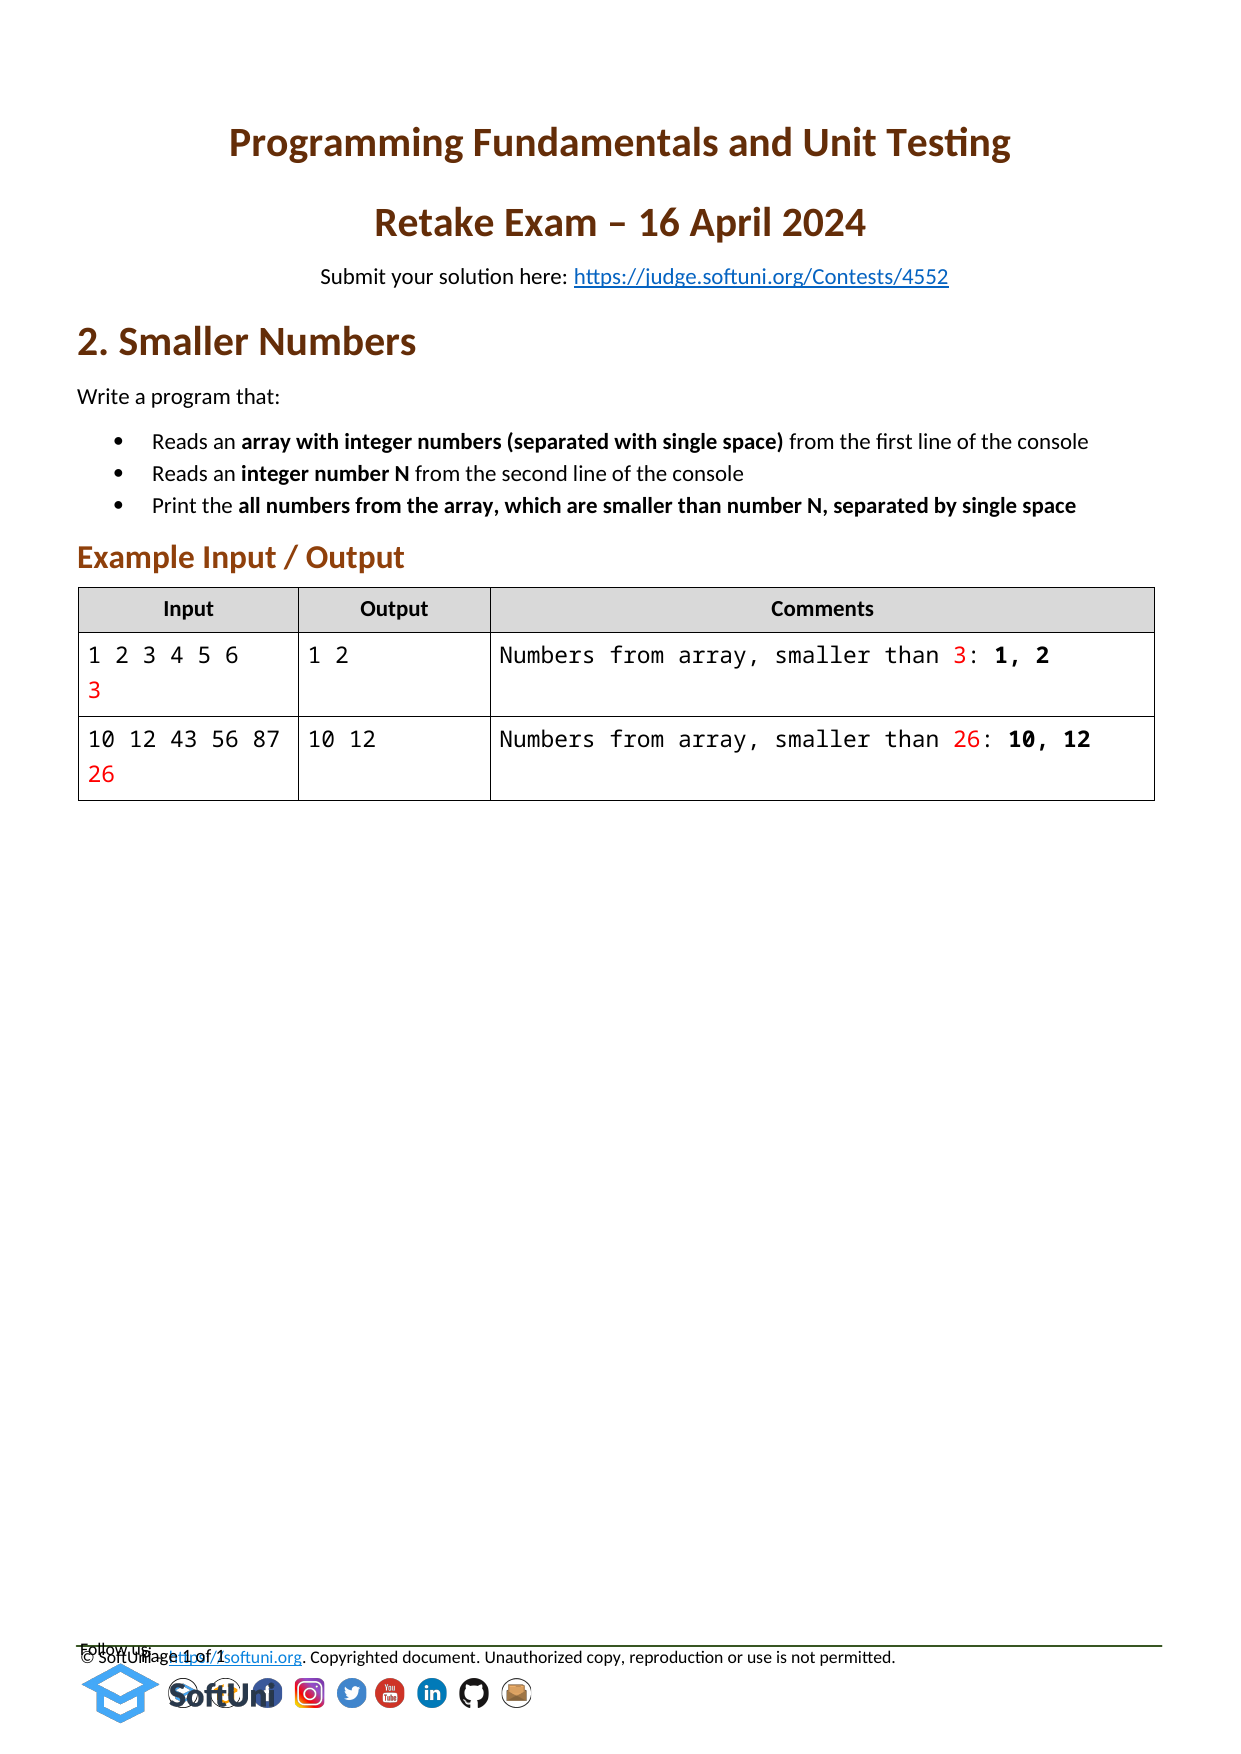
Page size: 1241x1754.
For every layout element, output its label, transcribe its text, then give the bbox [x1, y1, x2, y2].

table_header Output [299, 588, 490, 632]
picture [501, 1678, 532, 1708]
picture [459, 1678, 489, 1708]
table_cell Numbers from array, smaller than 26: 10, 12 [491, 717, 1154, 799]
picture [438, 1678, 447, 1687]
picture [417, 1699, 426, 1708]
text Submit your solution here: https://judge.softuni.org/Contests/4552 [77, 262, 1192, 290]
table_cell 10 12 [299, 717, 490, 799]
table_cell 10 12 43 56 87 26 [79, 717, 298, 799]
list Print the all numbers from the array, which are smaller than number N, separated by single space [114, 491, 1163, 519]
picture [375, 1678, 405, 1708]
table_header Input [79, 588, 298, 632]
picture [75, 1658, 283, 1729]
list Reads an integer number N from the second line of the console [114, 459, 1163, 487]
picture [337, 1678, 367, 1708]
table_cell 1 2 3 4 5 6 3 [79, 633, 298, 716]
subtitle Example Input / Output [77, 536, 1163, 577]
subtitle 2. Smaller Numbers [77, 315, 1163, 366]
table_cell Numbers from array, smaller than 3: 1, 2 [491, 633, 1154, 716]
picture [431, 1690, 440, 1700]
list Reads an array with integer numbers (separated with single space) from the first line of the console [114, 427, 1163, 455]
picture [294, 1678, 325, 1708]
picture [438, 1699, 447, 1708]
picture [417, 1678, 426, 1687]
table_cell 1 2 [299, 633, 490, 716]
subtitle Programming Fundamentals and Unit Testing [77, 116, 1163, 167]
table_header Comments [491, 588, 1154, 632]
text Write a program that: [77, 382, 1163, 410]
subtitle Retake Exam – 16 April 2024 [77, 196, 1163, 246]
